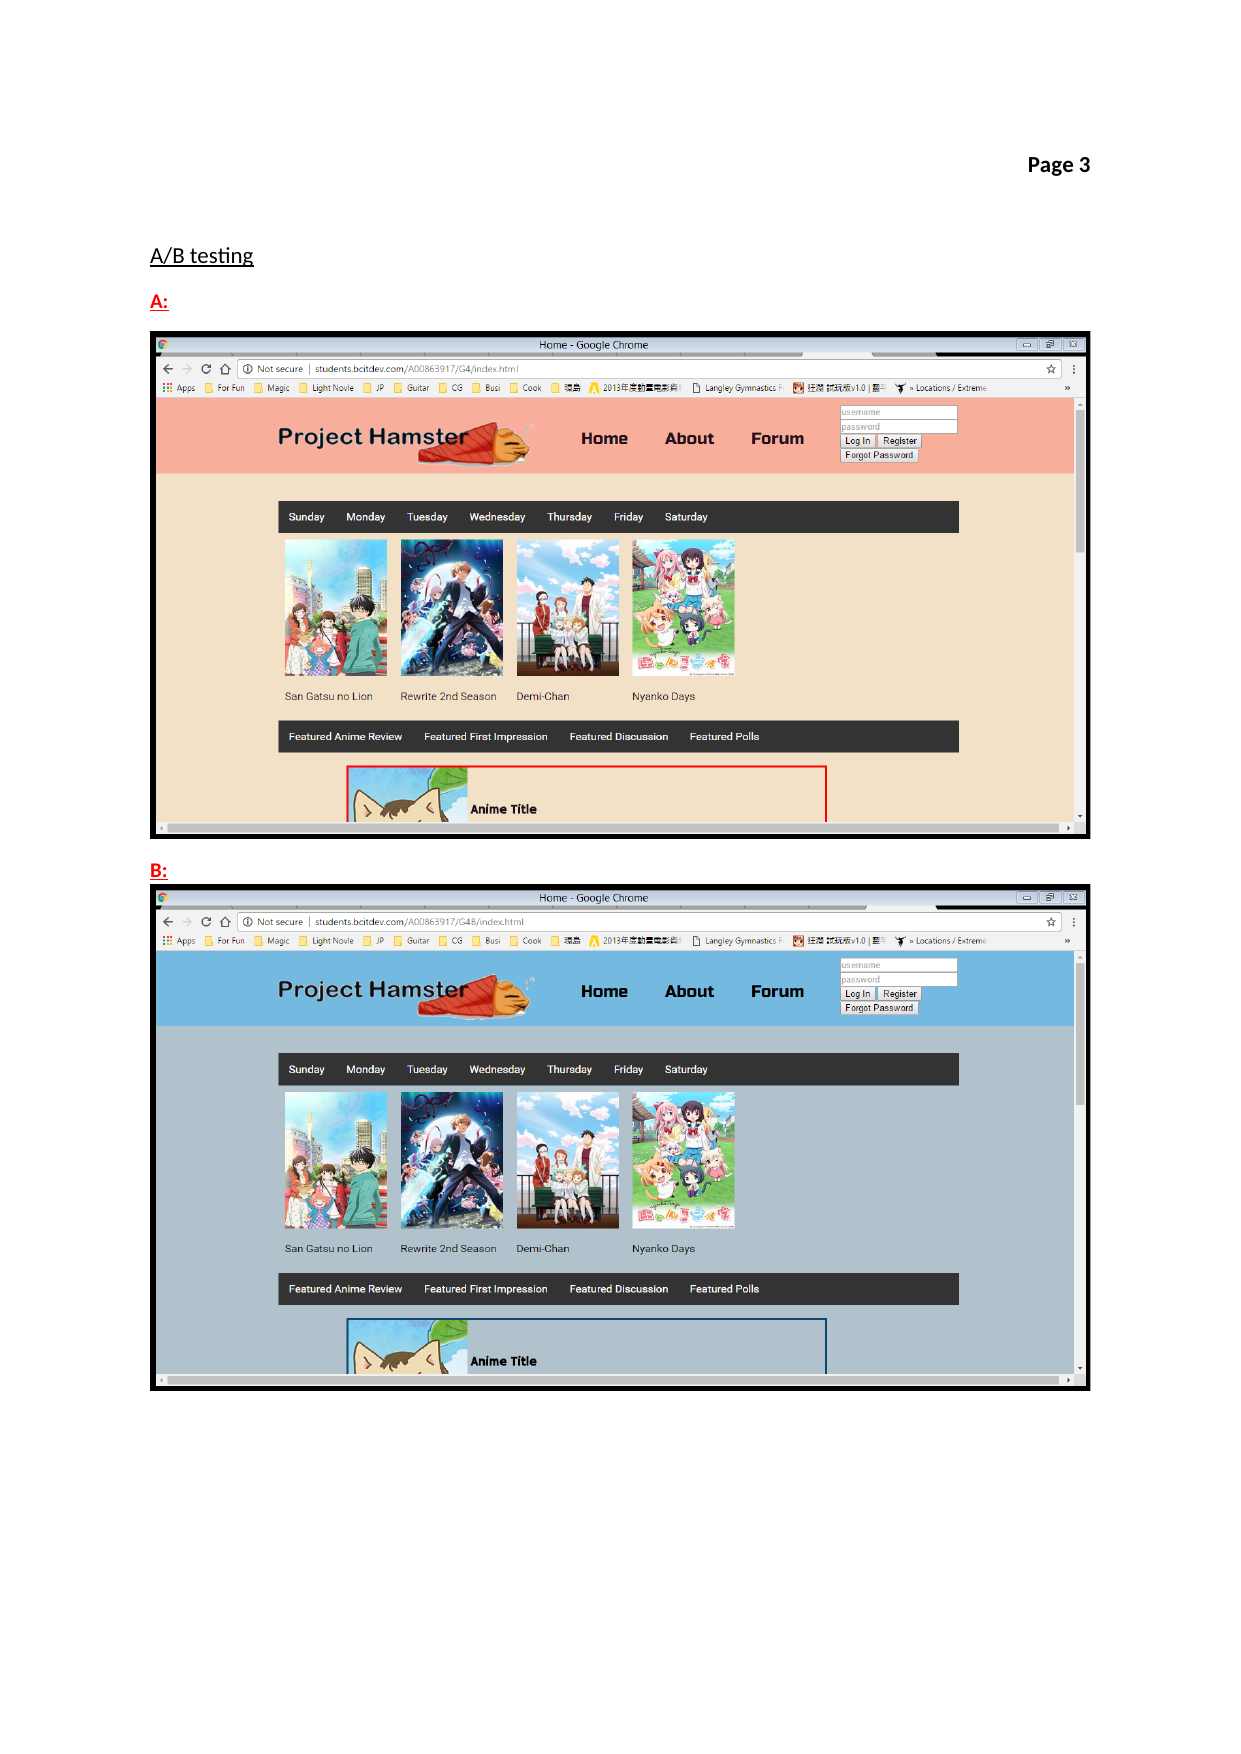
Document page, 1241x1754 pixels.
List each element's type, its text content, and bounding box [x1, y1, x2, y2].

text Page 3 [150, 150, 1090, 178]
text A/B testing [150, 241, 1090, 269]
text B: [150, 857, 1090, 884]
text A: [150, 288, 1090, 313]
